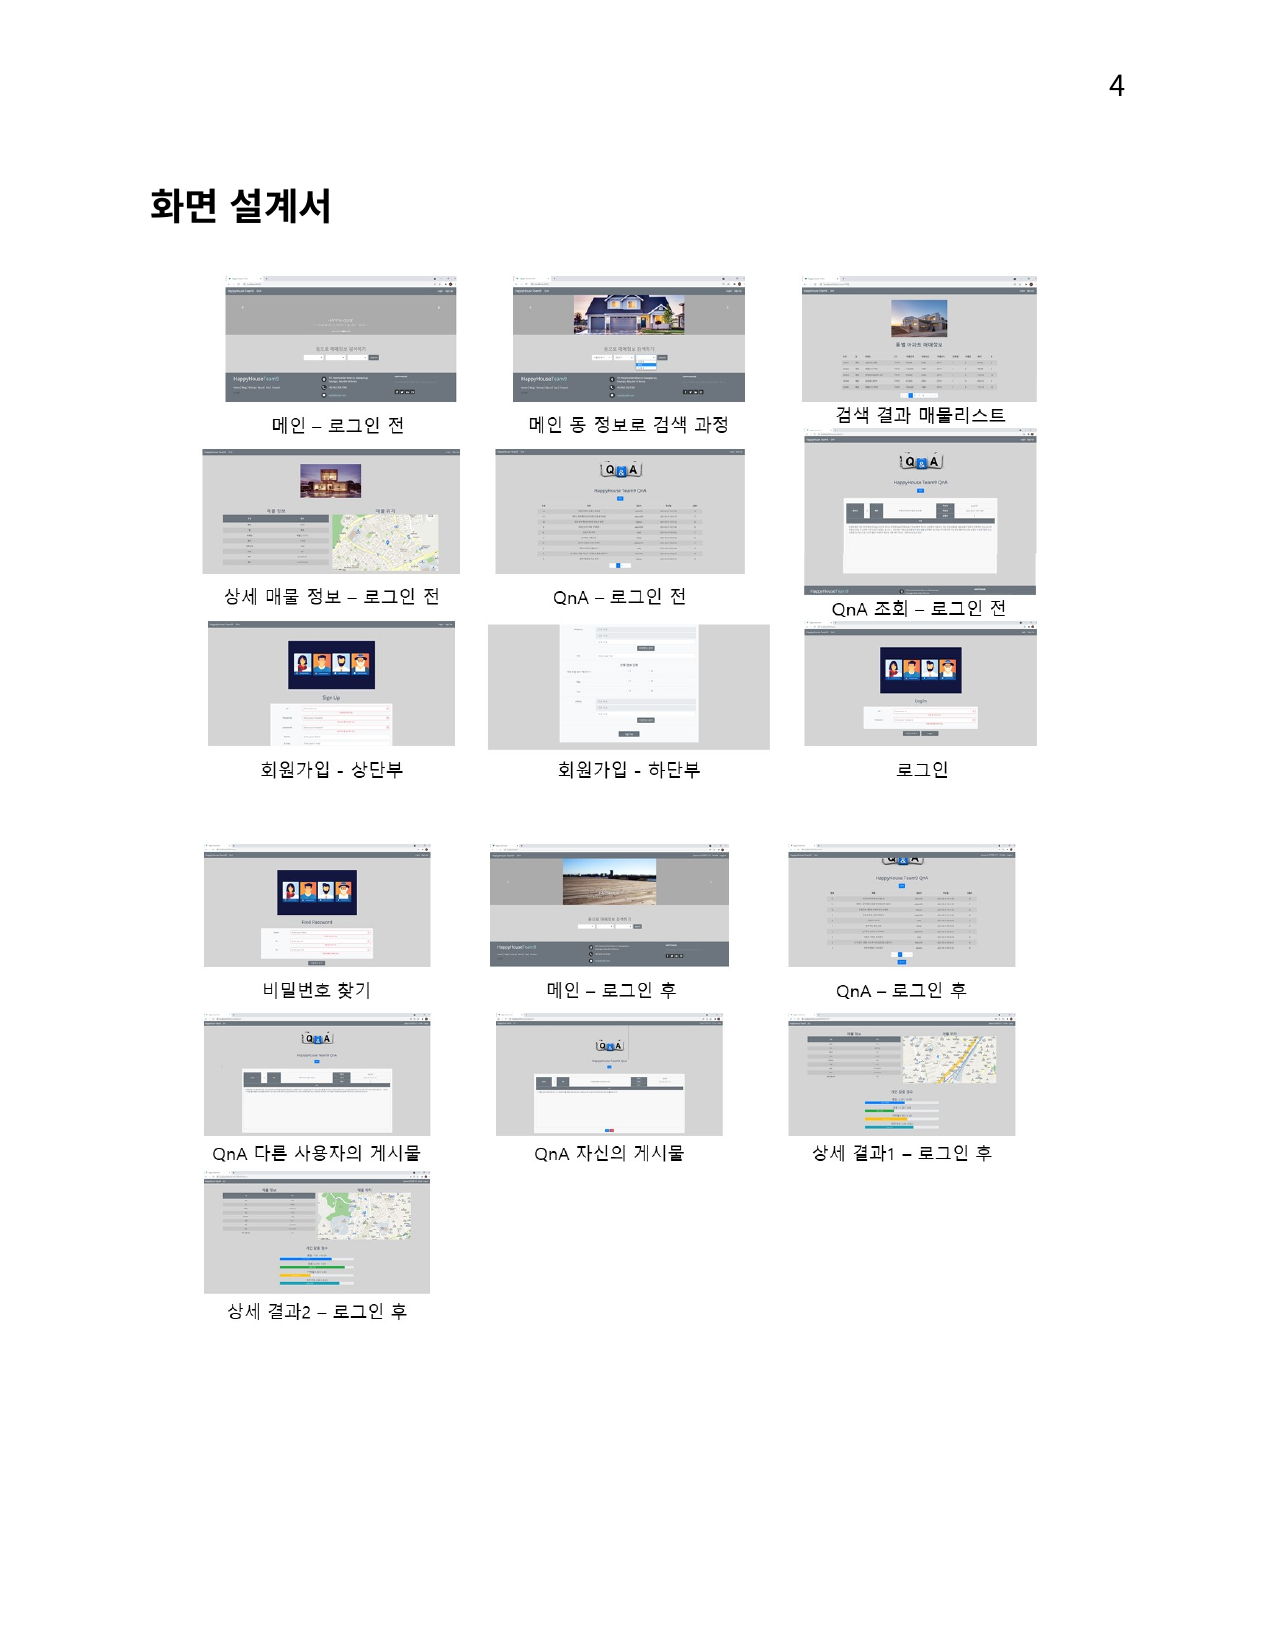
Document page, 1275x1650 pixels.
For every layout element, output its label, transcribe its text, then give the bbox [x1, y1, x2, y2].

picture [150, 259, 1092, 790]
picture [150, 808, 1072, 1329]
subtitle 화면 설계서 [150, 177, 1125, 231]
